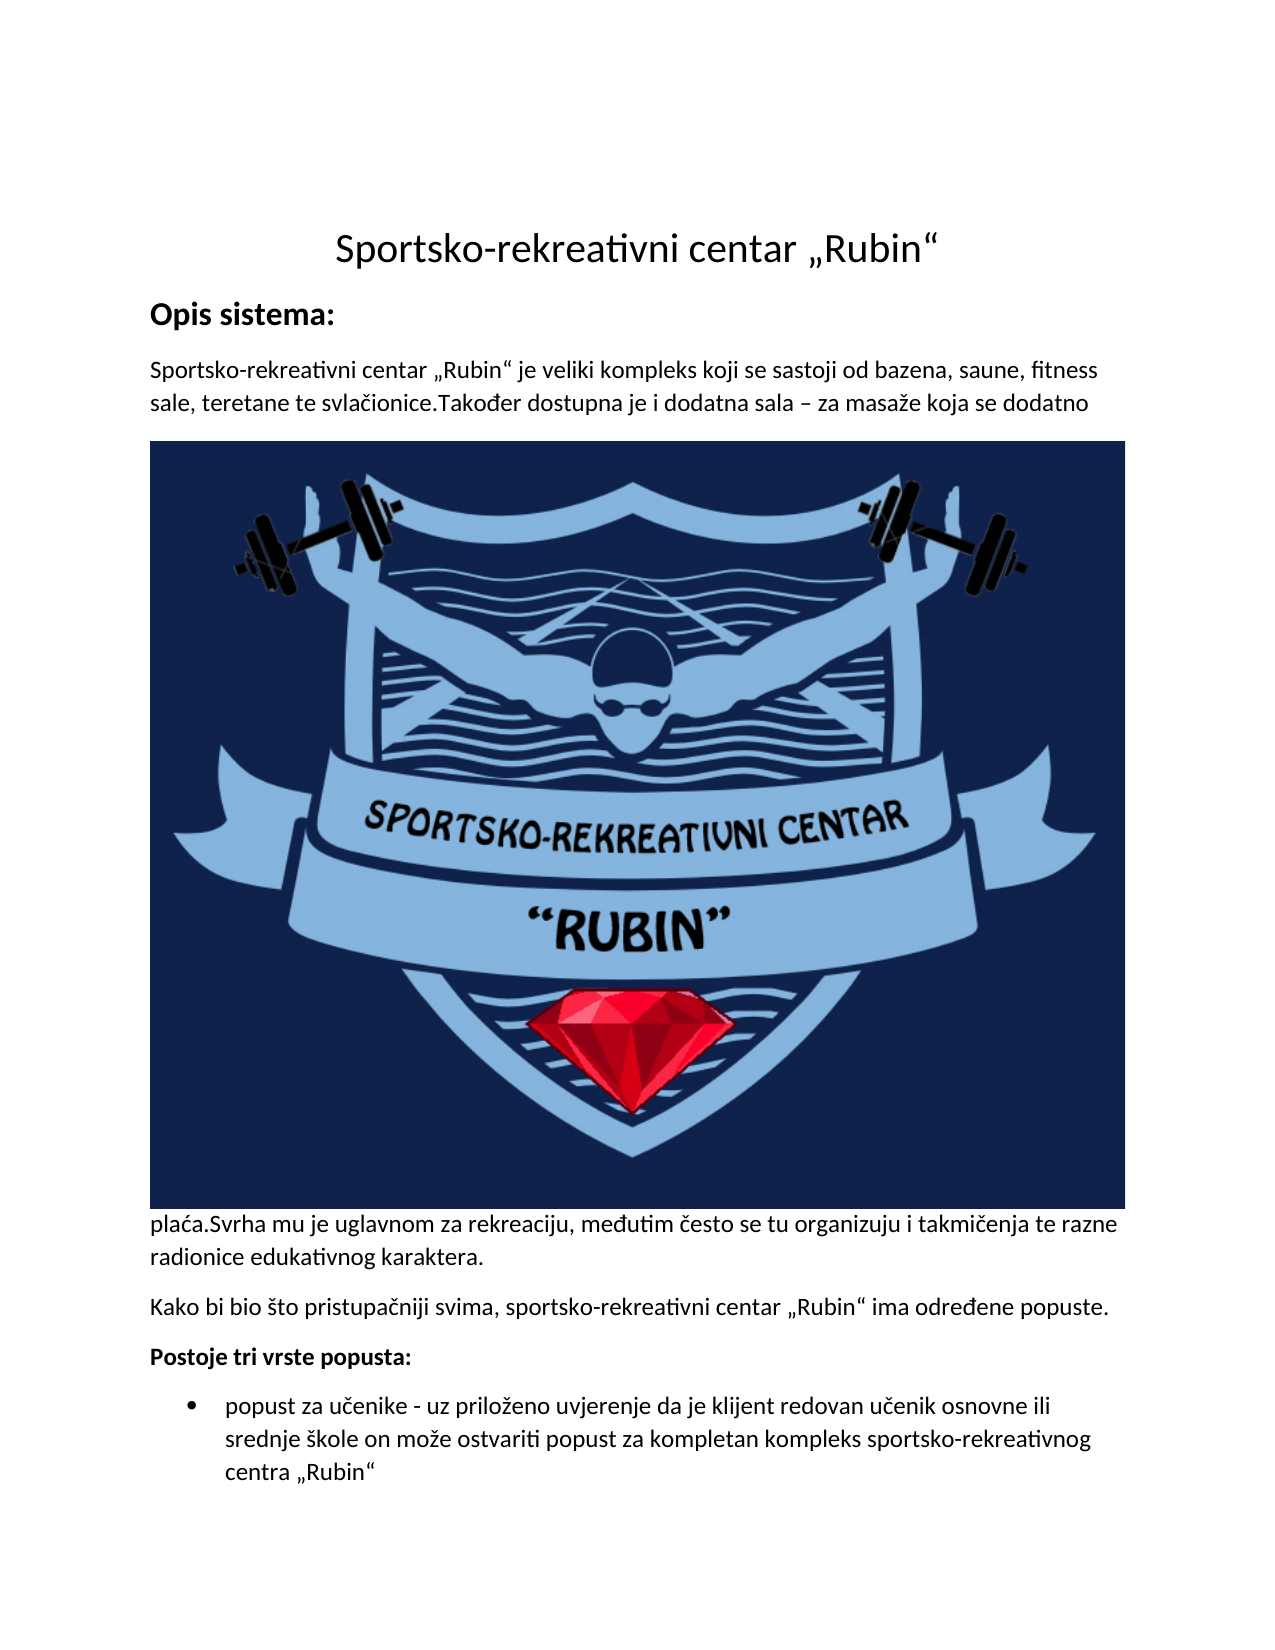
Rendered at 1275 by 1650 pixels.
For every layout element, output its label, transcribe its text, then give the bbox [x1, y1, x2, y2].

list popust za učenike - uz priloženo uvjerenje da je klijent redovan učenik osnovne ili srednje škole on može ostvariti popust za kompletan kompleks sportsko-rekreativnog centra „Rubin“ [187, 1390, 1125, 1487]
text Postoje tri vrste popusta: [150, 1341, 1125, 1371]
text Sportsko-rekreativni centar „Rubin“ je veliki kompleks koji se sastoji od bazena, saune, fitness sale, teretane te svlačionice.Također dostupna je i dodatna sala – za masaže koja se dodatno plaća.Svrha mu je uglavnom za rekreaciju, međutim često se tu organizuju i takmičenja te razne radionice edukativnog karaktera. [150, 354, 1125, 441]
text Opis sistema: [150, 293, 1125, 334]
text Kako bi bio što pristupačniji svima, sportsko-rekreativni centar „Rubin“ ima određene popuste. [150, 1291, 1125, 1322]
text Sportsko-rekreativni centar „Rubin“ [150, 222, 1125, 272]
text Sportsko-rekreativni centar „Rubin“ je veliki kompleks koji se sastoji od bazena, saune, fitness sale, teretane te svlačionice.Također dostupna je i dodatna sala – za masaže koja se dodatno plaća.Svrha mu je uglavnom za rekreaciju, međutim često se tu organizuju i takmičenja te razne radionice edukativnog karaktera. [150, 1209, 1125, 1272]
picture [150, 441, 1125, 1209]
